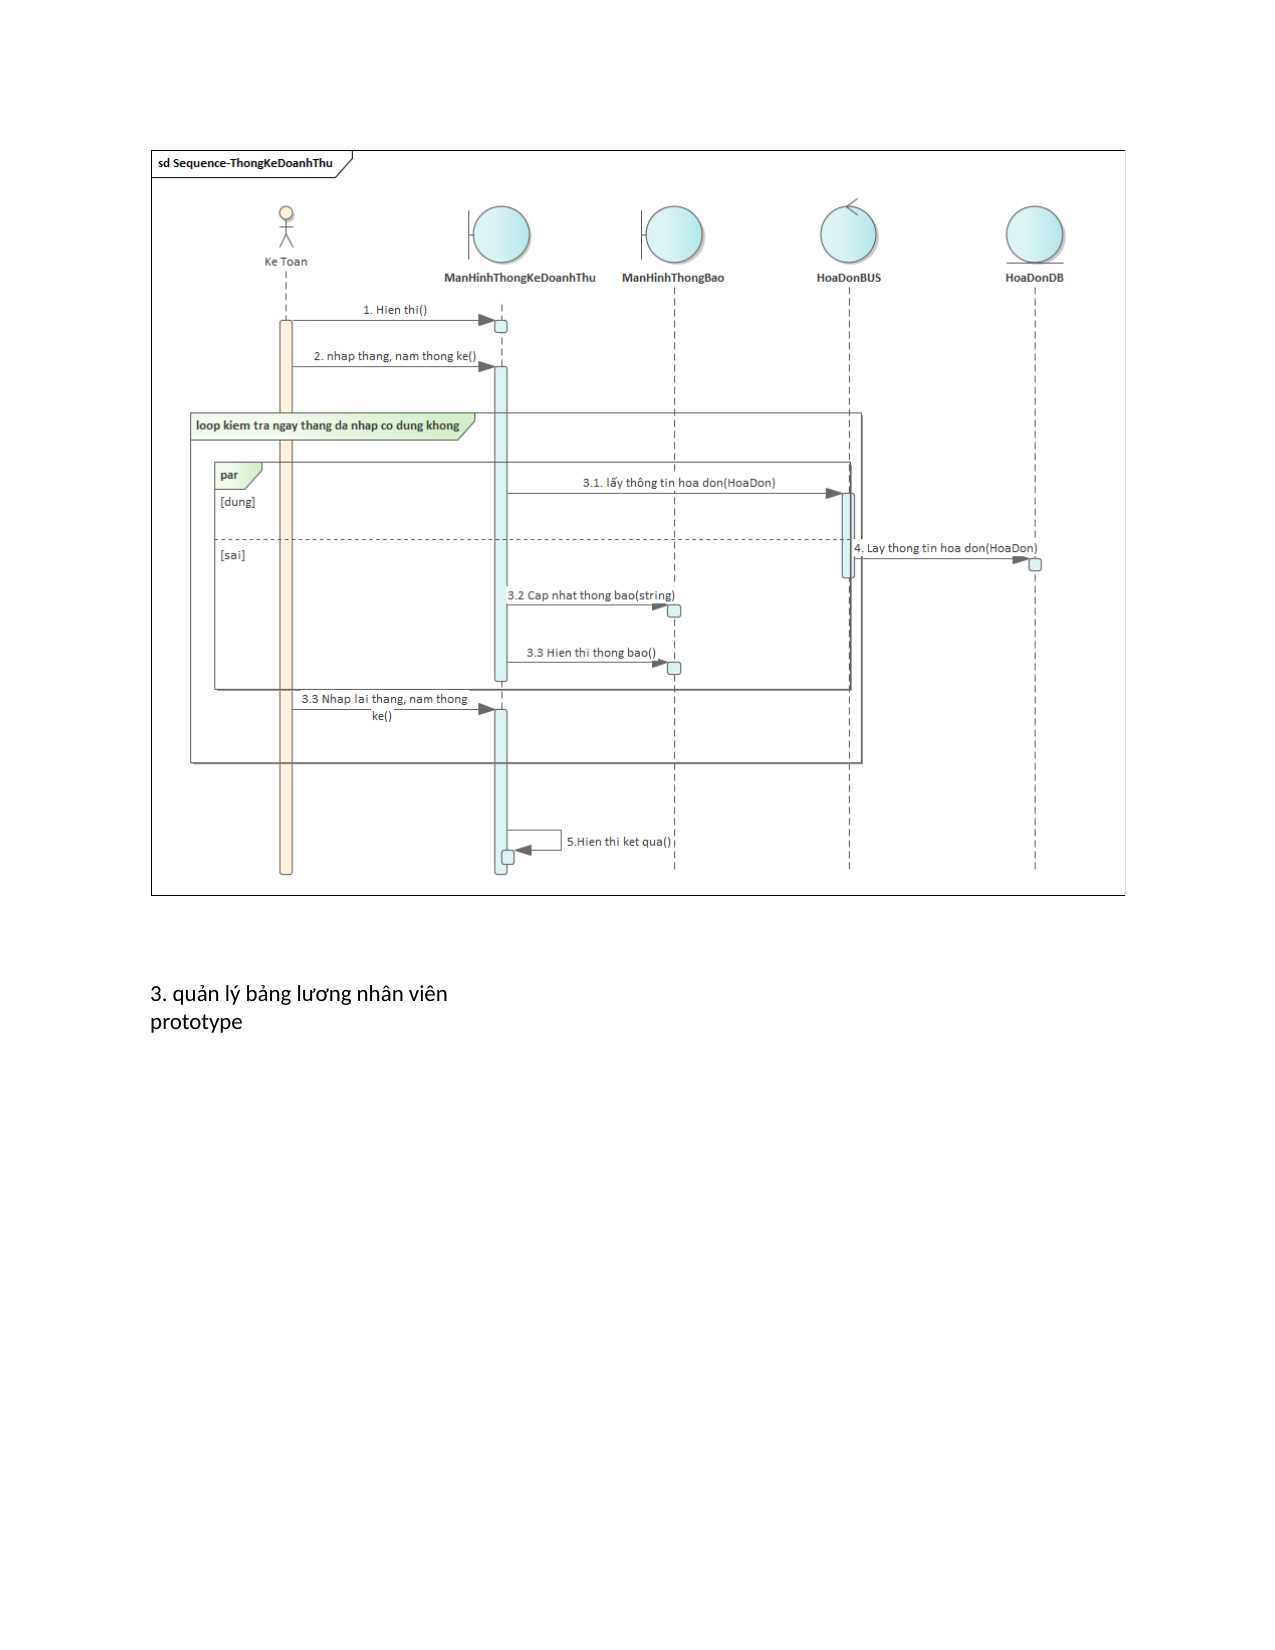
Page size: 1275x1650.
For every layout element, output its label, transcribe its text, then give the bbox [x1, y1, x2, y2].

text 3. quản lý bảng lương nhân viên [150, 979, 1125, 1007]
text prototype [150, 1007, 1125, 1035]
picture [150, 150, 1125, 896]
